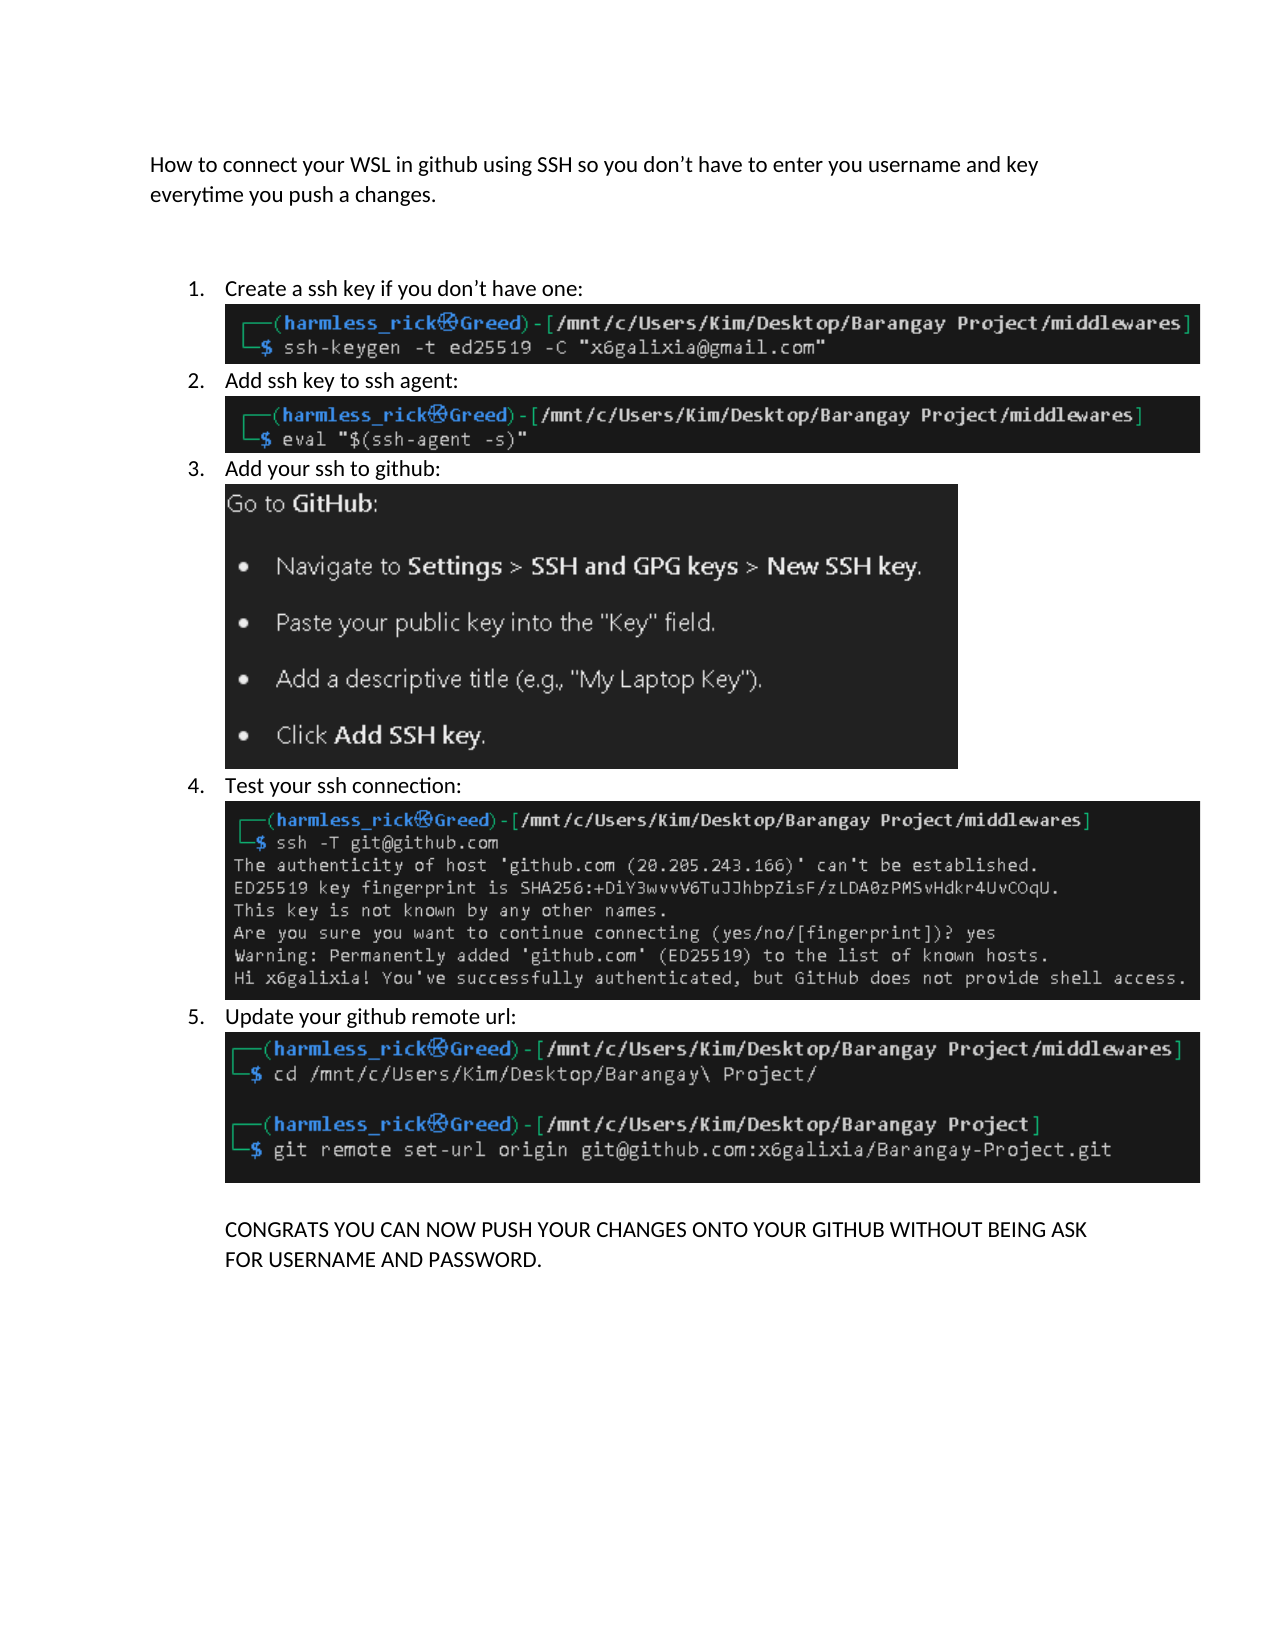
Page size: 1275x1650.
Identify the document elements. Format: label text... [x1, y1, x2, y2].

picture [225, 304, 1200, 364]
list Test your ssh connection: [187, 771, 1125, 799]
picture [225, 1032, 1200, 1183]
picture [225, 396, 1200, 453]
text How to connect your WSL in github using SSH so you don’t have to enter you username and key everytime you push a changes. [150, 150, 1125, 208]
picture [225, 801, 1200, 1000]
list Add ssh key to ssh agent: [187, 366, 1125, 394]
list Add your ssh to github: [187, 454, 1125, 482]
picture [225, 484, 958, 769]
list Update your github remote url: [187, 1002, 1125, 1030]
list CONGRATS YOU CAN NOW PUSH YOUR CHANGES ONTO YOUR GITHUB WITHOUT BEING ASK FOR USERNAME AND PASSWORD. [225, 1215, 1125, 1273]
